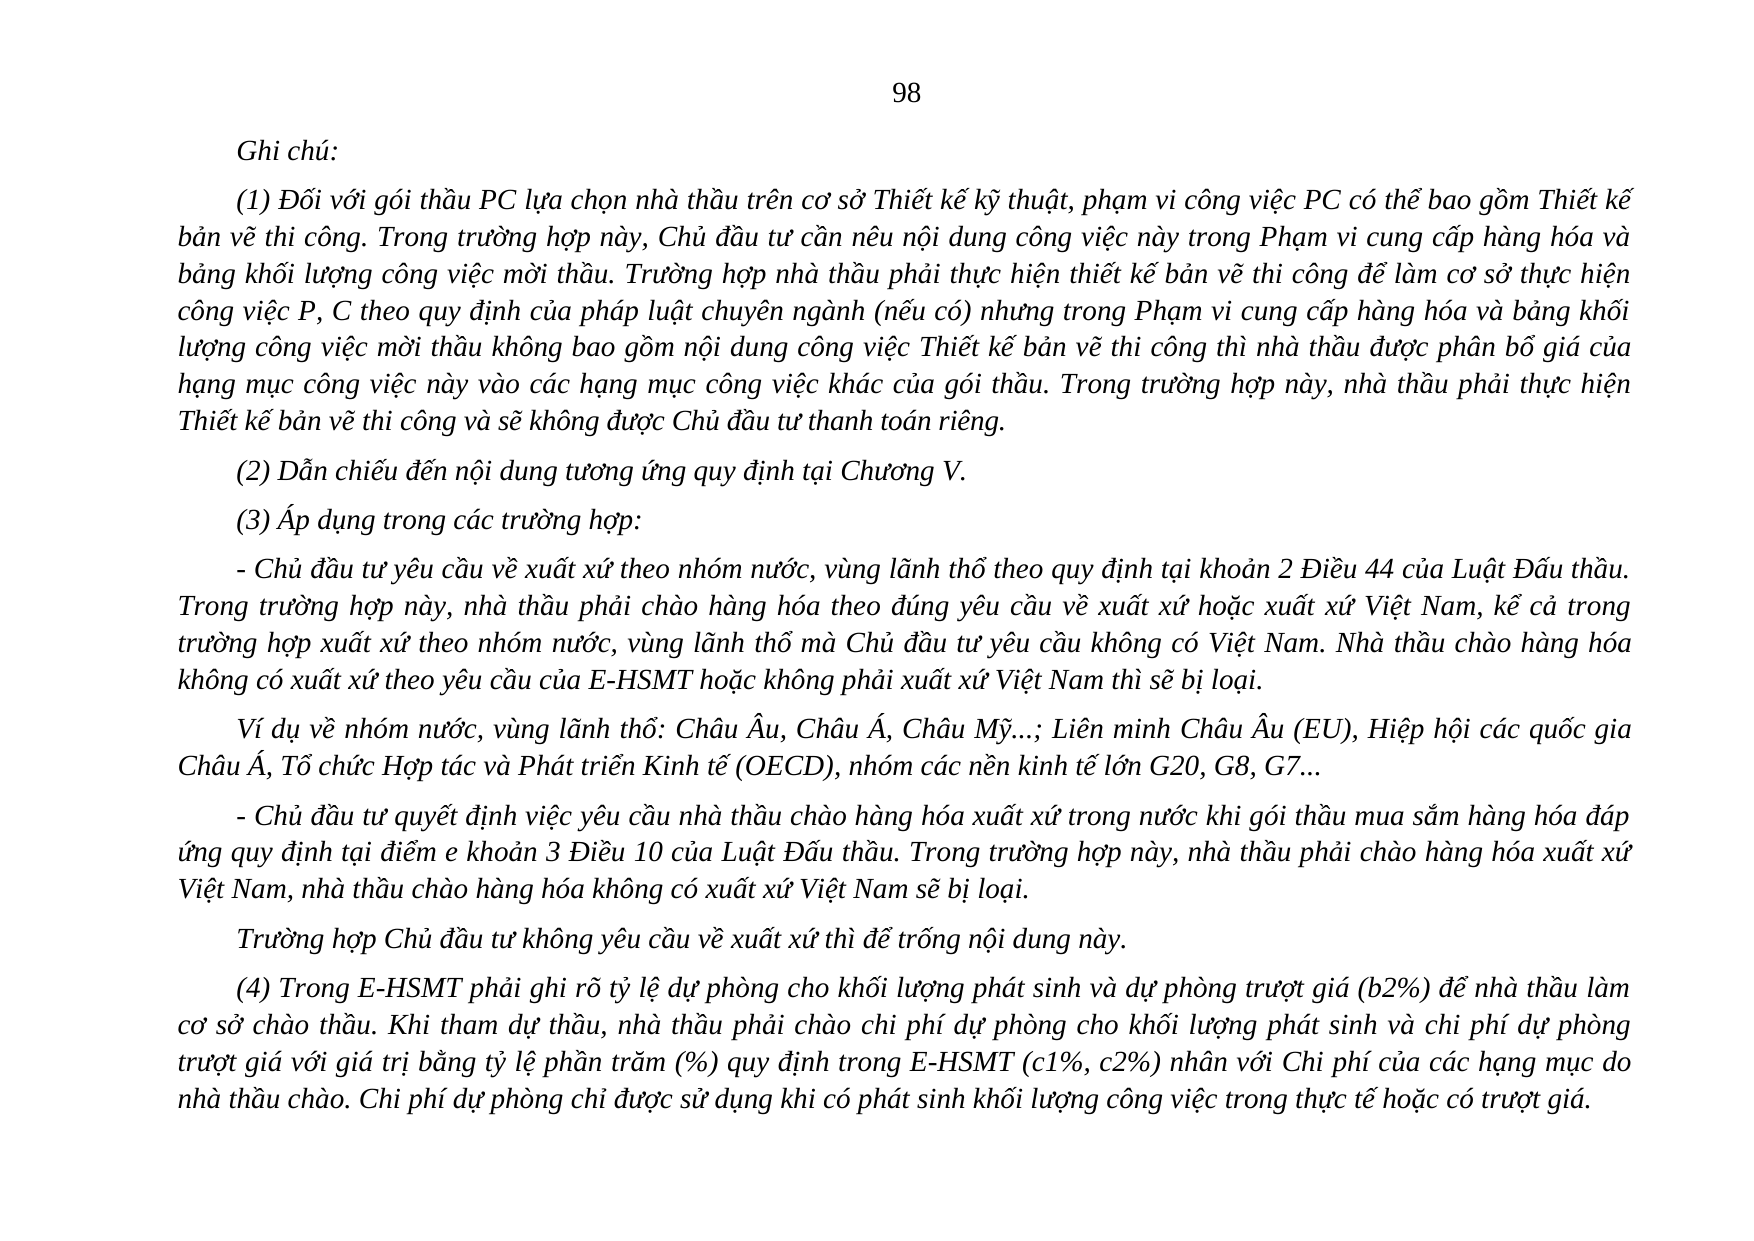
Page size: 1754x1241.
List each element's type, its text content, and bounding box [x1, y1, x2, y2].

text (2) Dẫn chiếu đến nội dung tương ứng quy định tại Chương V. [177, 453, 1636, 486]
text (1) Đối với gói thầu PC lựa chọn nhà thầu trên cơ sở Thiết kế kỹ thuật, phạm vi công việc PC có thể bao gồm Thiết kế bản vẽ thi công. Trong trường hợp này, Chủ đầu tư cần nêu nội dung công việc này trong Phạm vi cung cấp hàng hóa và bảng khối lượng công việc mời thầu. Trường hợp nhà thầu phải thực hiện thiết kế bản vẽ thi công để làm cơ sở thực hiện công việc P, C theo quy định của pháp luật chuyên ngành (nếu có) nhưng trong Phạm vi cung cấp hàng hóa và bảng khối lượng công việc mời thầu không bao gồm nội dung công việc Thiết kế bản vẽ thi công thì nhà thầu được phân bổ giá của hạng mục công việc này vào các hạng mục công việc khác của gói thầu. Trong trường hợp này, nhà thầu phải thực hiện Thiết kế bản vẽ thi công và sẽ không được Chủ đầu tư thanh toán riêng. [177, 182, 1636, 437]
text - Chủ đầu tư yêu cầu về xuất xứ theo nhóm nước, vùng lãnh thổ theo quy định tại khoản 2 Điều 44 của Luật Đấu thầu. Trong trường hợp này, nhà thầu phải chào hàng hóa theo đúng yêu cầu về xuất xứ hoặc xuất xứ Việt Nam, kể cả trong trường hợp xuất xứ theo nhóm nước, vùng lãnh thổ mà Chủ đầu tư yêu cầu không có Việt Nam. Nhà thầu chào hàng hóa không có xuất xứ theo yêu cầu của E-HSMT hoặc không phải xuất xứ Việt Nam thì sẽ bị loại. [177, 551, 1636, 696]
text (3) Áp dụng trong các trường hợp: [177, 502, 1636, 536]
text Ví dụ về nhóm nước, vùng lãnh thổ: Châu Âu, Châu Á, Châu Mỹ...; Liên minh Châu Âu (EU), Hiệp hội các quốc gia Châu Á, Tổ chức Hợp tác và Phát triển Kinh tế (OECD), nhóm các nền kinh tế lớn G20, G8, G7... [177, 711, 1636, 782]
text (4) Trong E-HSMT phải ghi rõ tỷ lệ dự phòng cho khối lượng phát sinh và dự phòng trượt giá (b2%) để nhà thầu làm cơ sở chào thầu. Khi tham dự thầu, nhà thầu phải chào chi phí dự phòng cho khối lượng phát sinh và chi phí dự phòng trượt giá với giá trị bằng tỷ lệ phần trăm (%) quy định trong E-HSMT (c1%, c2%) nhân với Chi phí của các hạng mục do nhà thầu chào. Chi phí dự phòng chỉ được sử dụng khi có phát sinh khối lượng công việc trong thực tế hoặc có trượt giá. [177, 970, 1636, 1114]
text Trường hợp Chủ đầu tư không yêu cầu về xuất xứ thì để trống nội dung này. [177, 921, 1636, 954]
text - Chủ đầu tư quyết định việc yêu cầu nhà thầu chào hàng hóa xuất xứ trong nước khi gói thầu mua sắm hàng hóa đáp ứng quy định tại điểm e khoản 3 Điều 10 của Luật Đấu thầu. Trong trường hợp này, nhà thầu phải chào hàng hóa xuất xứ Việt Nam, nhà thầu chào hàng hóa không có xuất xứ Việt Nam sẽ bị loại. [177, 798, 1636, 905]
text Ghi chú: [177, 133, 1636, 166]
